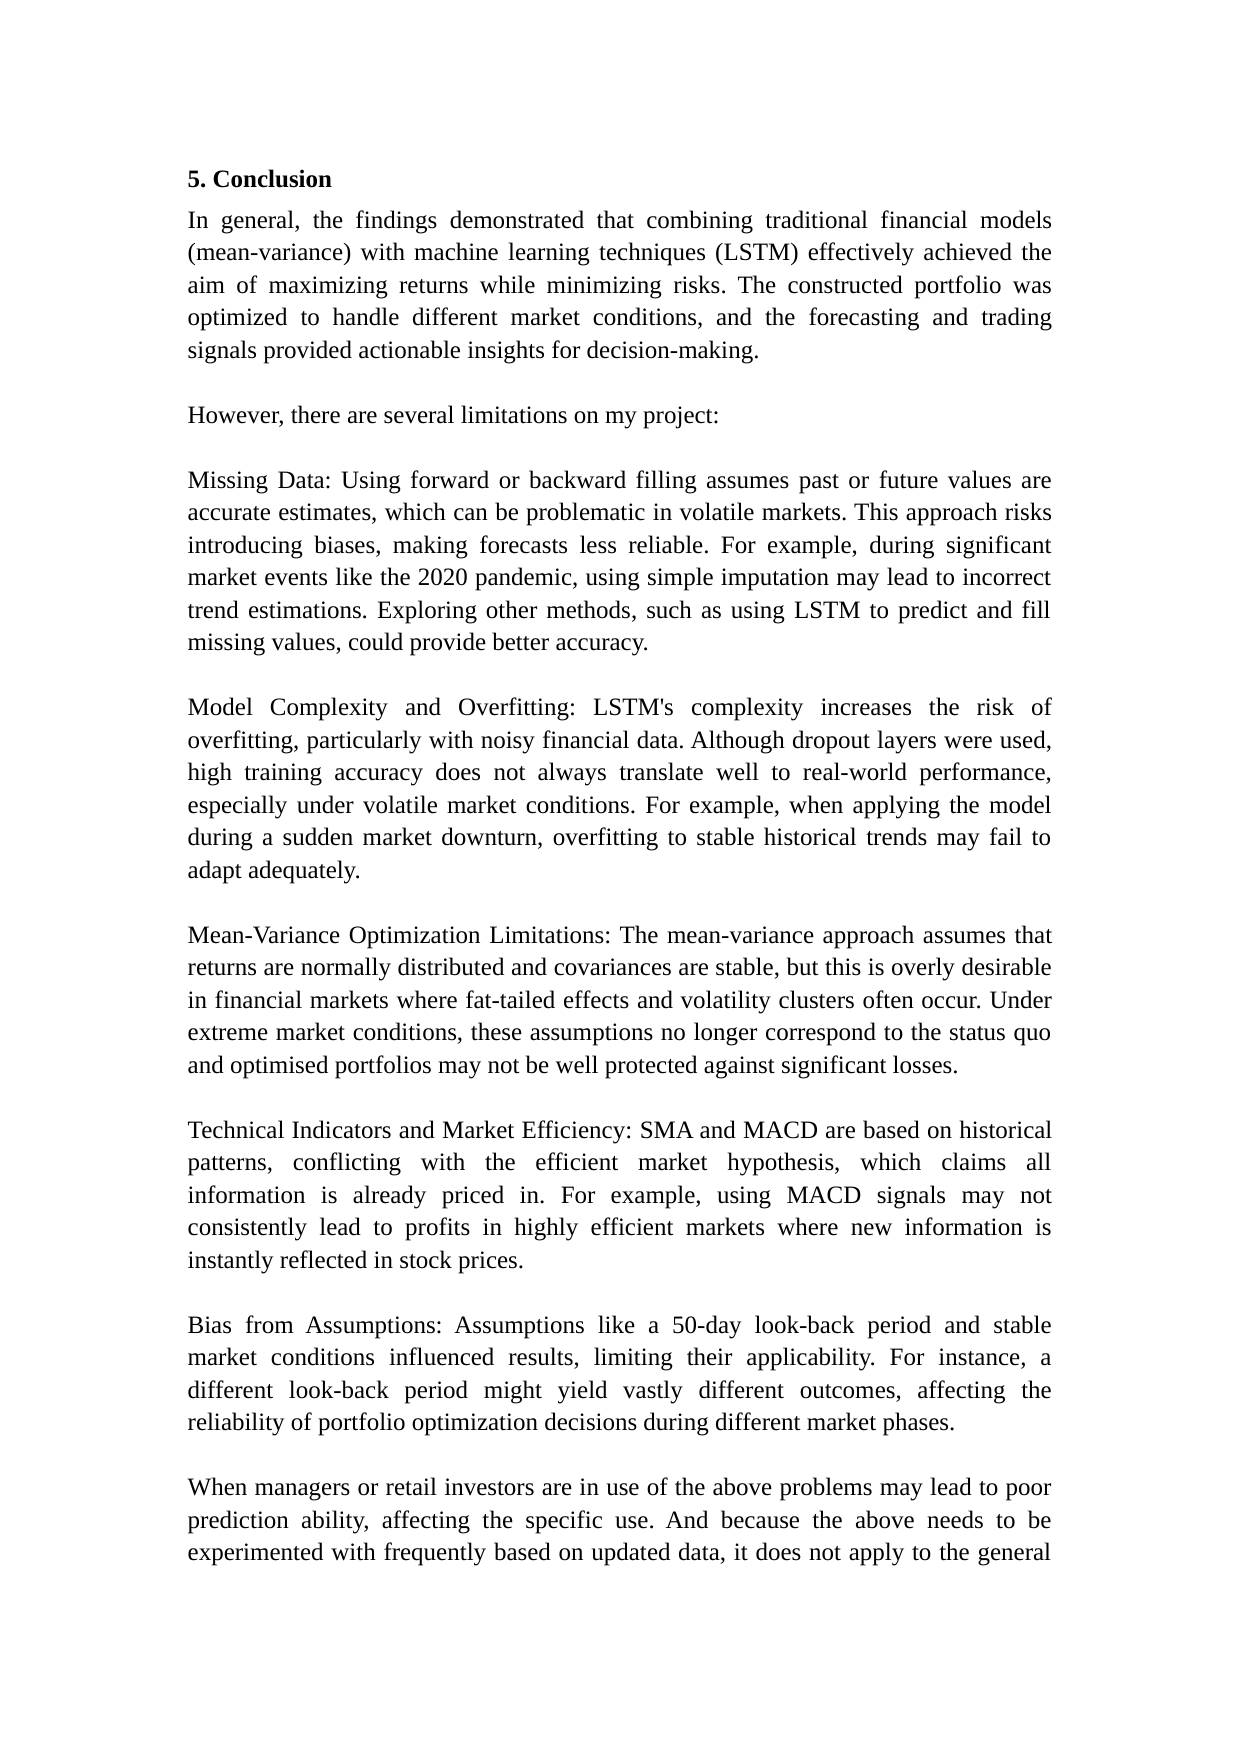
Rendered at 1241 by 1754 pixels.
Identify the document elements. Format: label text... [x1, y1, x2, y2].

text Mean-Variance Optimization Limitations: The mean-variance approach assumes that returns are normally distributed and covariances are stable, but this is overly desirable in financial markets where fat-tailed effects and volatility clusters often occur. Under extreme market conditions, these assumptions no longer correspond to the status quo and optimised portfolios may not be well protected against significant losses. [187, 918, 1053, 1080]
text However, there are several limitations on my project: [187, 398, 1053, 430]
text Bias from Assumptions: Assumptions like a 50-day look-back period and stable market conditions influenced results, limiting their applicability. For instance, a different look-back period might yield vastly different outcomes, affecting the reliability of portfolio optimization decisions during different market phases. [187, 1308, 1053, 1438]
subtitle 5. Conclusion [187, 162, 1053, 194]
text Technical Indicators and Market Efficiency: SMA and MACD are based on historical patterns, conflicting with the efficient market hypothesis, which claims all information is already priced in. For example, using MACD signals may not consistently lead to profits in highly efficient markets where new information is instantly reflected in stock prices. [187, 1113, 1053, 1275]
text Model Complexity and Overfitting: LSTM's complexity increases the risk of overfitting, particularly with noisy financial data. Although dropout layers were used, high training accuracy does not always translate well to real-world performance, especially under volatile market conditions. For example, when applying the model during a sudden market downturn, overfitting to stable historical trends may fail to adapt adequately. [187, 690, 1053, 885]
text In general, the findings demonstrated that combining traditional financial models (mean-variance) with machine learning techniques (LSTM) effectively achieved the aim of maximizing returns while minimizing risks. The constructed portfolio was optimized to handle different market conditions, and the forecasting and trading signals provided actionable insights for decision-making. [187, 203, 1053, 365]
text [187, 1470, 1053, 1568]
text Missing Data: Using forward or backward filling assumes past or future values are accurate estimates, which can be problematic in volatile markets. This approach risks introducing biases, making forecasts less reliable. For example, during significant market events like the 2020 pandemic, using simple imputation may lead to incorrect trend estimations. Exploring other methods, such as using LSTM to predict and fill missing values, could provide better accuracy. [187, 463, 1053, 658]
